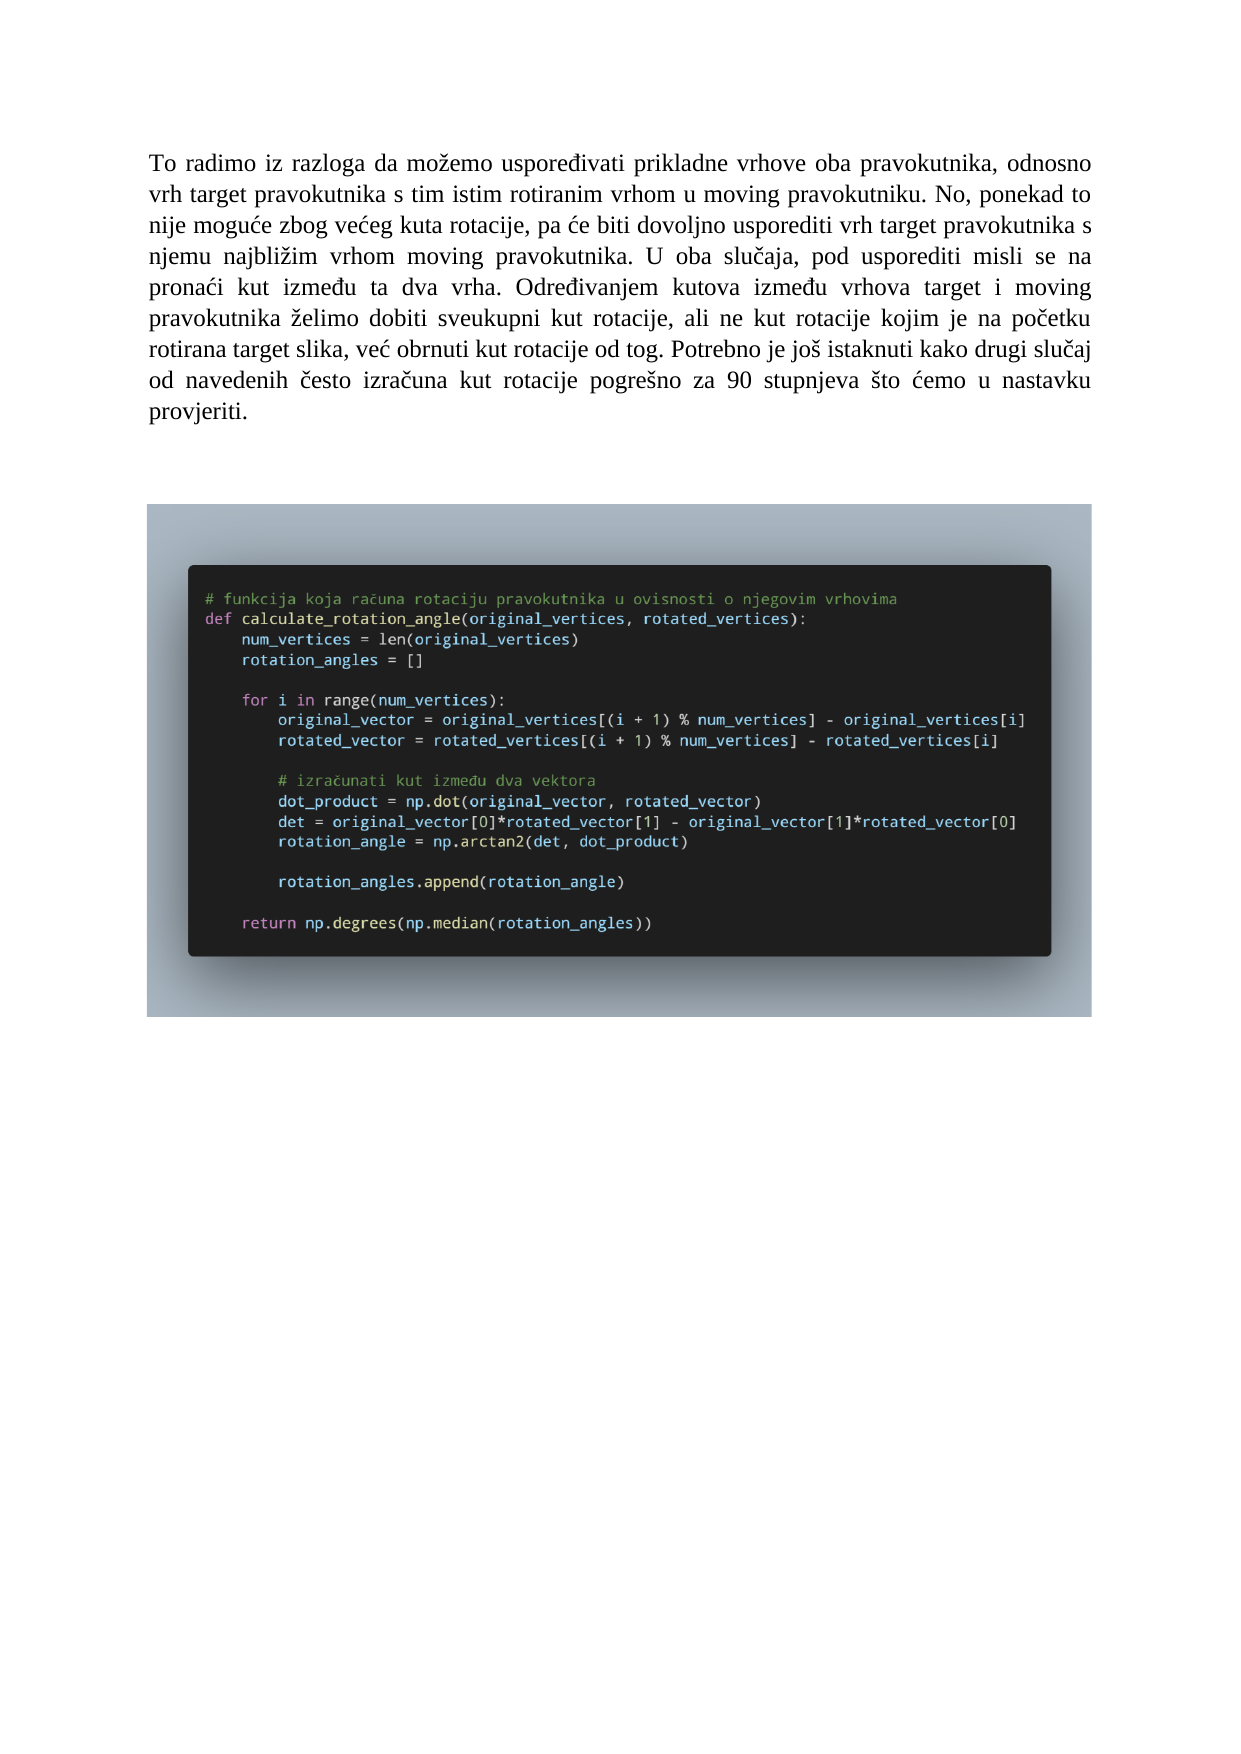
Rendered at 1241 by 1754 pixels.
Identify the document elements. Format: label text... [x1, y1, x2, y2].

text To radimo iz razloga da možemo uspoređivati prikladne vrhove oba pravokutnika, odnosno vrh target pravokutnika s tim istim rotiranim vrhom u moving pravokutniku. No, ponekad to nije moguće zbog većeg kuta rotacije, pa će biti dovoljno usporediti vrh target pravokutnika s njemu najbližim vrhom moving pravokutnika. U oba slučaja, pod usporediti misli se na pronaći kut između ta dva vrha. Određivanjem kutova između vrhova target i moving pravokutnika želimo dobiti sveukupni kut rotacije, ali ne kut rotacije kojim je na početku rotirana target slika, već obrnuti kut rotacije od tog. Potrebno je još istaknuti kako drugi slučaj od navedenih često izračuna kut rotacije pogrešno za 90 stupnjeva što ćemo u nastavku provjeriti. [149, 148, 1093, 425]
picture [146, 504, 1092, 1017]
